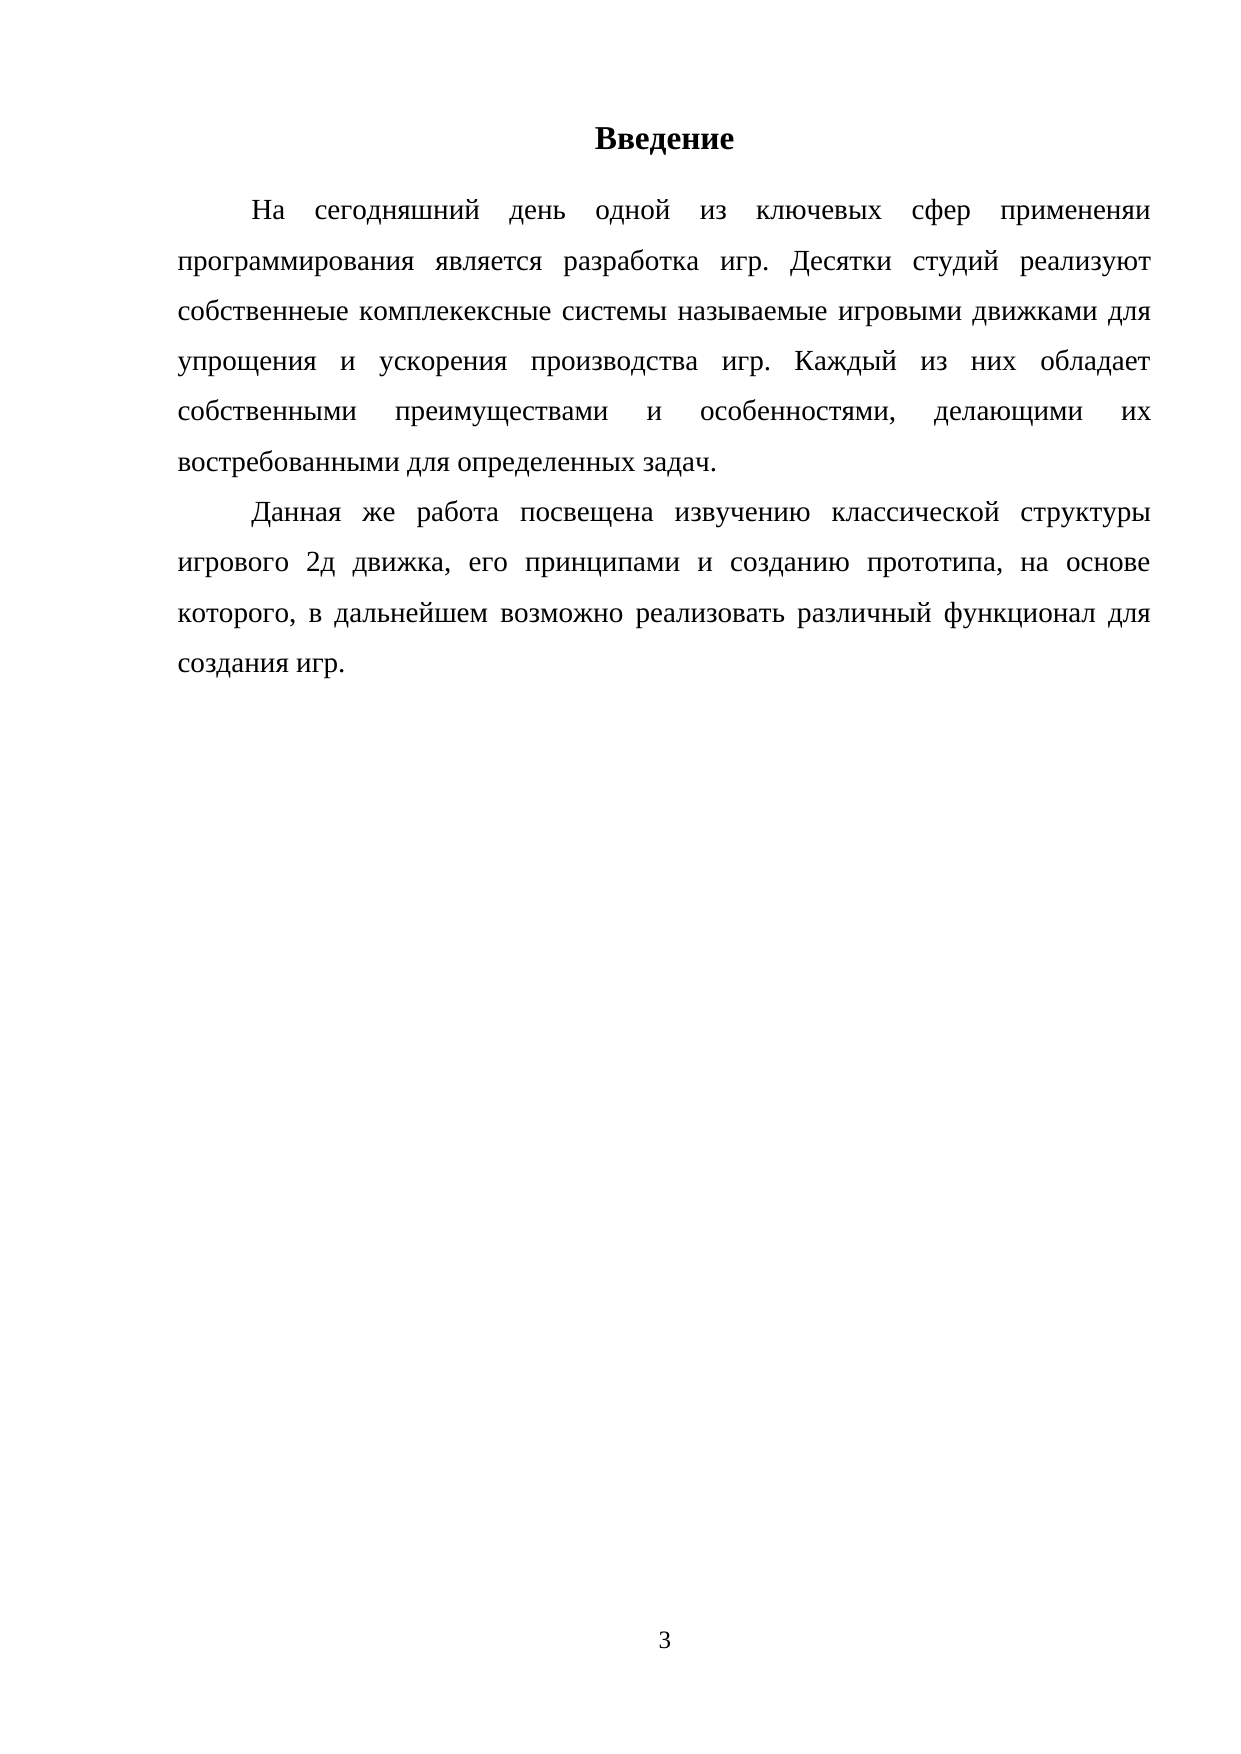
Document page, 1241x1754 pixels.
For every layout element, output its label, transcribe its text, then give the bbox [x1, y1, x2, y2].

text На сегодняшний день одной из ключевых сфер примененяи программирования является разработка игр. Десятки студий реализуют собственнеые комплекексные системы называемые игровыми движками для упрощения и ускорения производства игр. Каждый из них обладает собственными преимуществами и особенностями, делающими их востребованными для определенных задач. [177, 192, 1152, 477]
text Данная же работа посвещена извучению классической структуры игрового 2д движка, его принципами и созданию прототипа, на основе которого, в дальнейшем возможно реализовать различный функционал для создания игр. [177, 494, 1152, 679]
text Введение [177, 118, 1152, 156]
